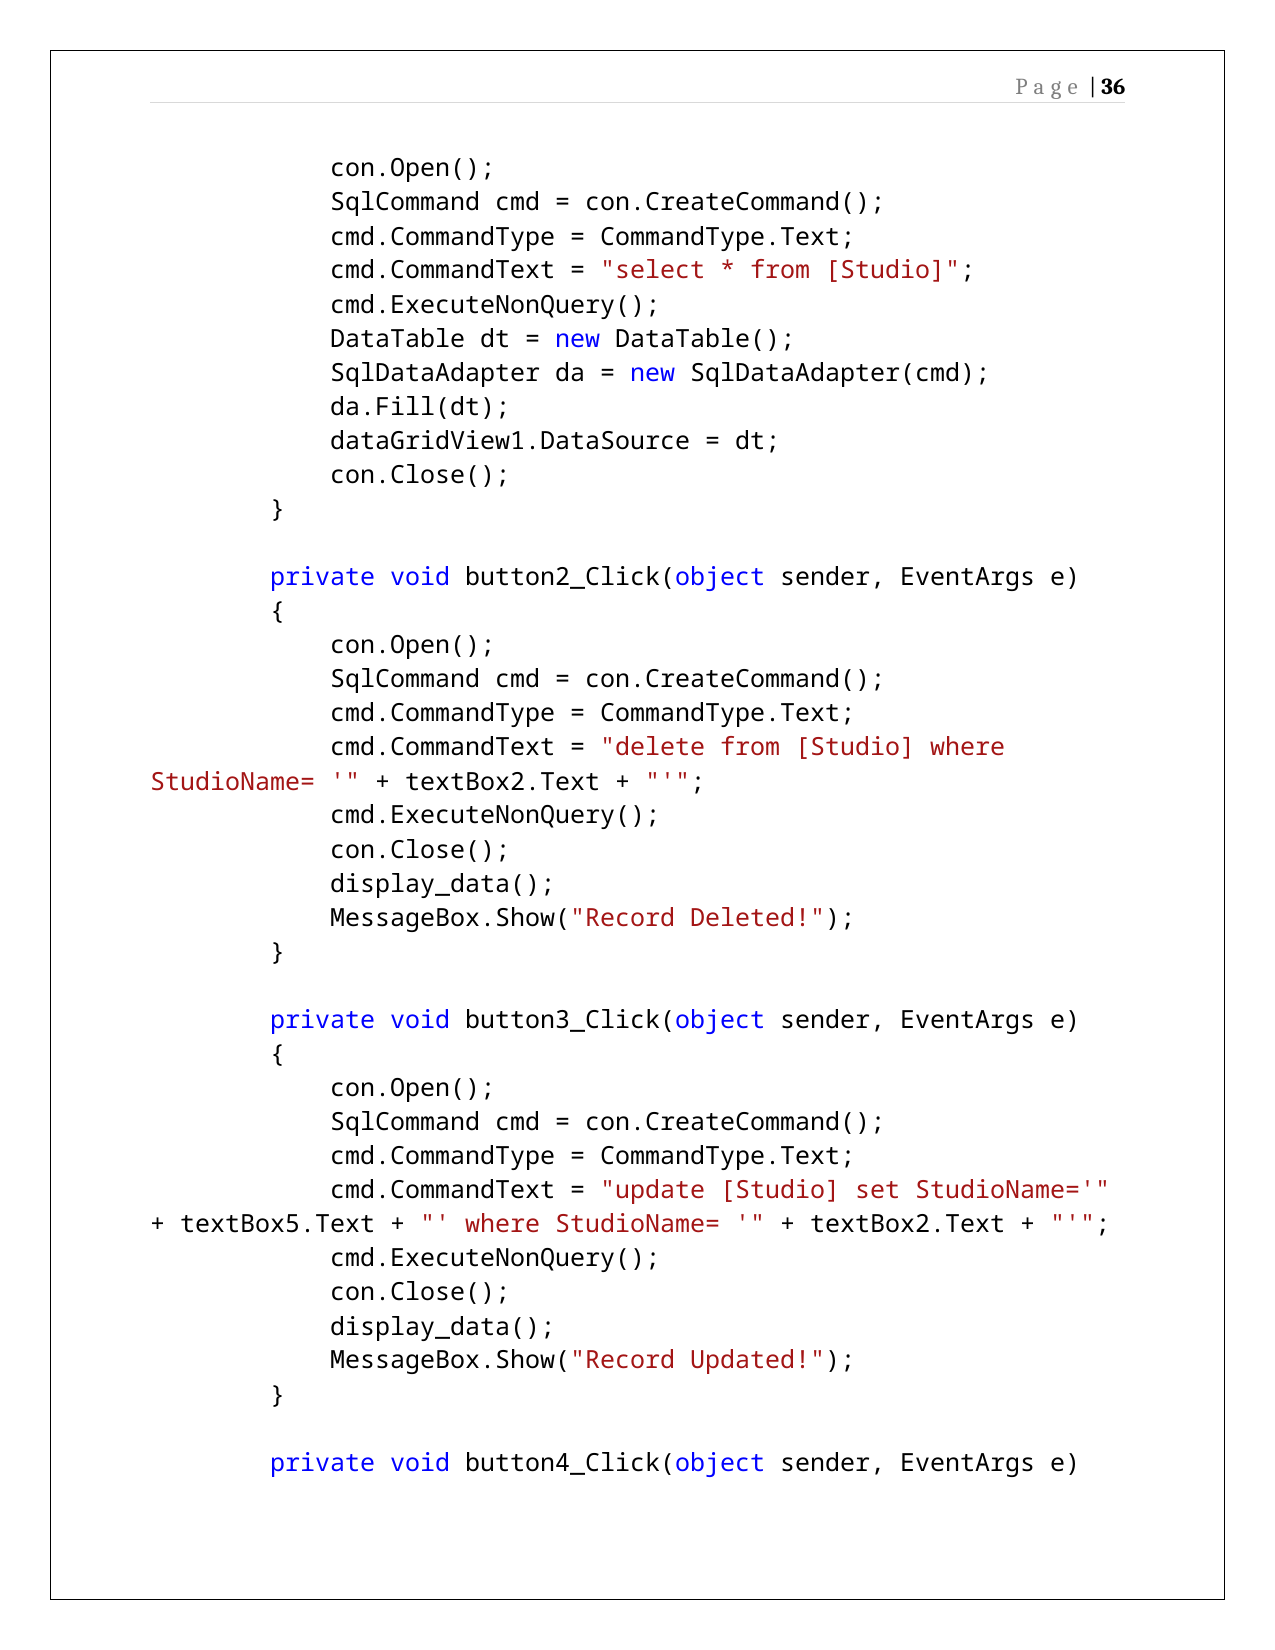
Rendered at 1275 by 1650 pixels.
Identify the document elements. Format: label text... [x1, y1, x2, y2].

text } [150, 933, 1125, 967]
text cmd.ExecuteNonQuery(); [150, 1240, 1125, 1274]
text cmd.CommandText = "select * from [Studio]"; [150, 252, 1125, 286]
text MessageBox.Show("Record Updated!"); [150, 1342, 1125, 1376]
text } [150, 491, 1125, 525]
text con.Open(); [150, 150, 1125, 184]
text display_data(); [150, 1308, 1125, 1342]
text cmd.CommandText = "delete from [Studio] where StudioName= '" + textBox2.Text + "'"; [150, 729, 1125, 797]
text { [150, 593, 1125, 627]
text { [150, 1036, 1125, 1070]
text cmd.ExecuteNonQuery(); [150, 797, 1125, 831]
text SqlCommand cmd = con.CreateCommand(); [150, 661, 1125, 695]
text cmd.CommandType = CommandType.Text; [150, 695, 1125, 729]
text con.Close(); [150, 831, 1125, 865]
text SqlDataAdapter da = new SqlDataAdapter(cmd); [150, 354, 1125, 388]
text display_data(); [150, 865, 1125, 899]
text con.Open(); [150, 1070, 1125, 1104]
text DataTable dt = new DataTable(); [150, 320, 1125, 354]
text private void button3_Click(object sender, EventArgs e) [150, 1002, 1125, 1036]
text private void button2_Click(object sender, EventArgs e) [150, 559, 1125, 593]
text private void button4_Click(object sender, EventArgs e) [150, 1444, 1125, 1478]
text MessageBox.Show("Record Deleted!"); [150, 899, 1125, 933]
text cmd.CommandText = "update [Studio] set StudioName='" + textBox5.Text + "' where StudioName= '" + textBox2.Text + "'"; [150, 1172, 1125, 1240]
text con.Close(); [150, 457, 1125, 491]
text cmd.ExecuteNonQuery(); [150, 286, 1125, 320]
text SqlCommand cmd = con.CreateCommand(); [150, 1104, 1125, 1138]
text dataGridView1.DataSource = dt; [150, 422, 1125, 457]
text da.Fill(dt); [150, 388, 1125, 422]
text SqlCommand cmd = con.CreateCommand(); [150, 184, 1125, 218]
text } [150, 1376, 1125, 1410]
text con.Close(); [150, 1274, 1125, 1308]
text con.Open(); [150, 627, 1125, 661]
text cmd.CommandType = CommandType.Text; [150, 1138, 1125, 1172]
text cmd.CommandType = CommandType.Text; [150, 218, 1125, 252]
